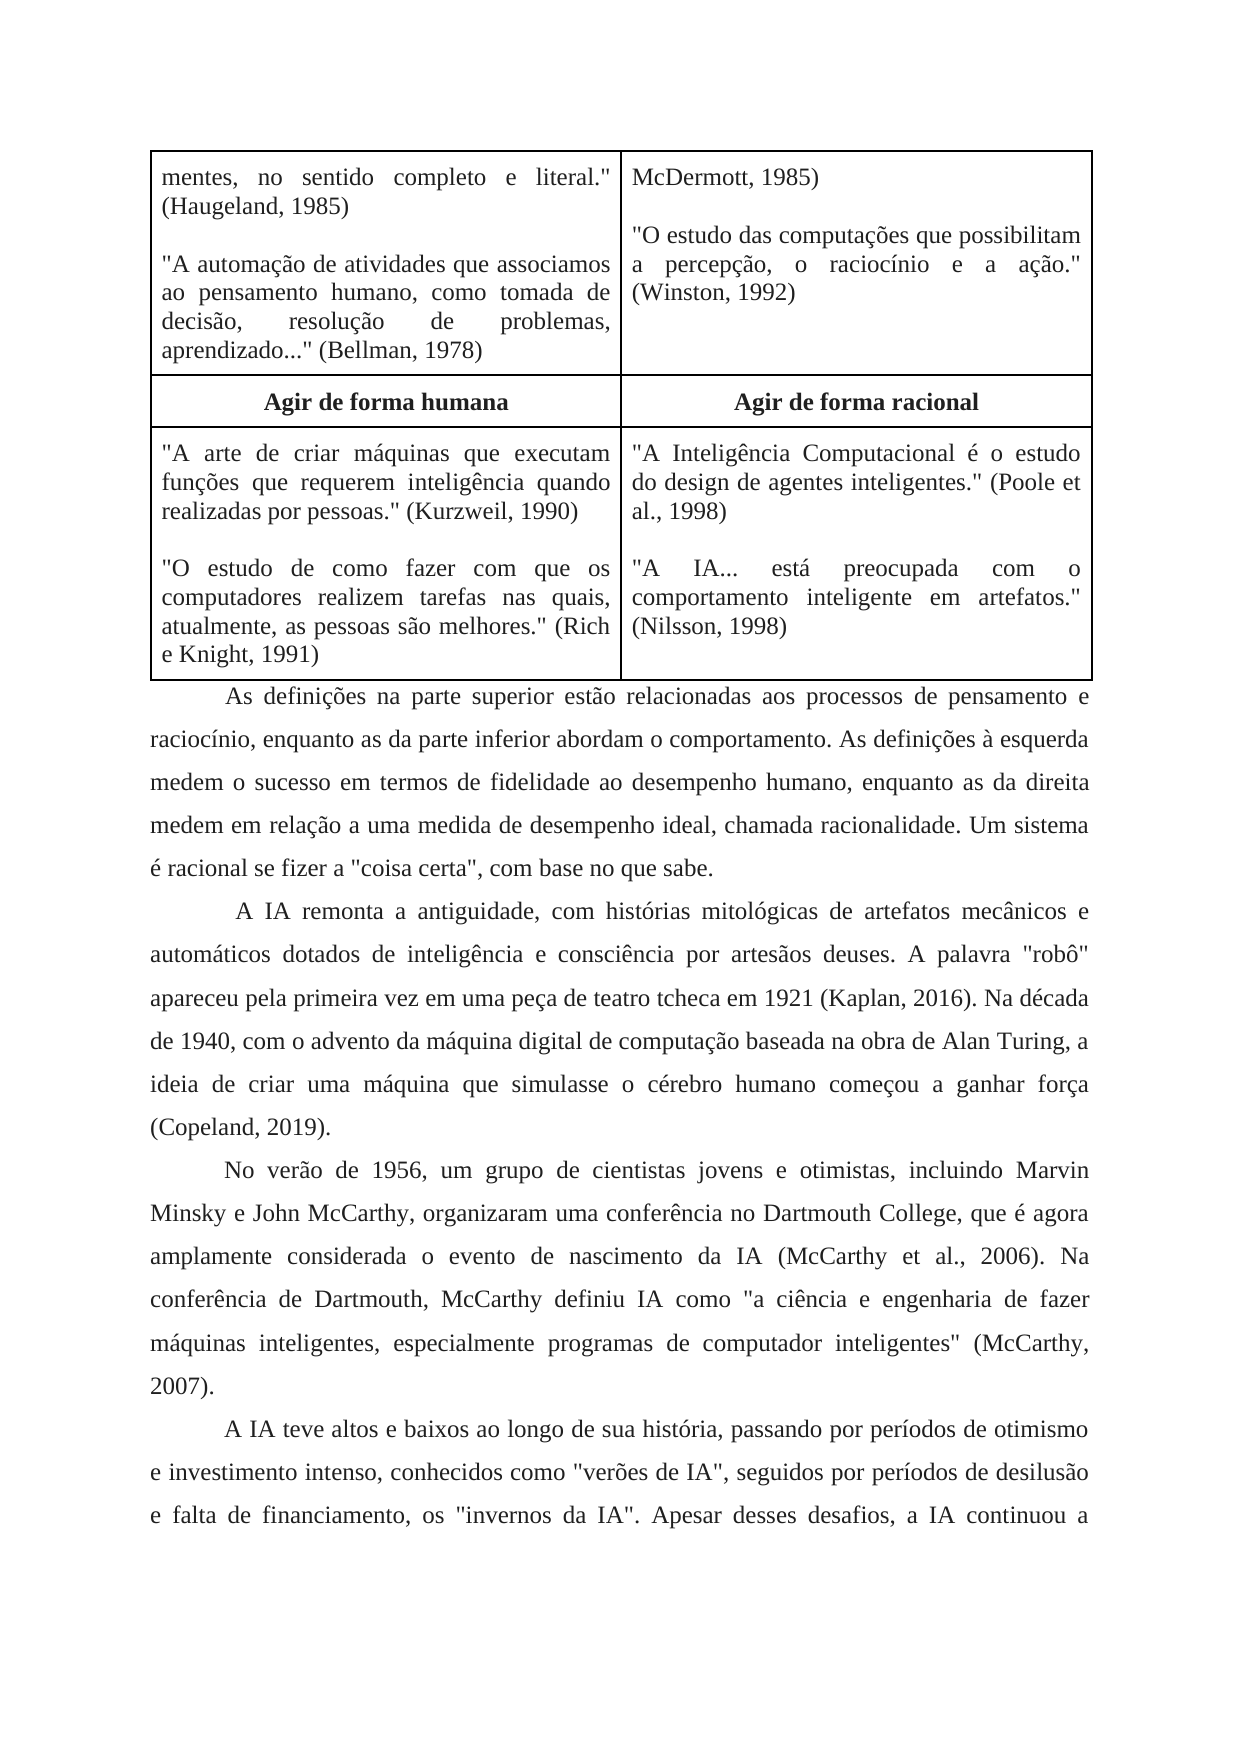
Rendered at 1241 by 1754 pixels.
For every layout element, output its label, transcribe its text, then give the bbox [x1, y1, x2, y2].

table_cell Agir de forma humana [152, 376, 620, 426]
table_cell Agir de forma racional [622, 376, 1091, 426]
table_cell "A arte de criar máquinas que executam funções que requerem inteligência quando realizadas por pessoas." (Kurzweil, 1990) "O estudo de como fazer com que os computadores realizem tarefas nas quais, atualmente, as pessoas são melhores." (Rich e Knight, 1991) [152, 428, 620, 679]
text A IA remonta a antiguidade, com histórias mitológicas de artefatos mecânicos e automáticos dotados de inteligência e consciência por artesãos deuses. A palavra "robô" apareceu pela primeira vez em uma peça de teatro tcheca em 1921 (Kaplan, 2016). Na década de 1940, com o advento da máquina digital de computação baseada na obra de Alan Turing, a ideia de criar uma máquina que simulasse o cérebro humano começou a ganhar força (Copeland, 2019). [150, 896, 1090, 1141]
table_cell "A Inteligência Computacional é o estudo do design de agentes inteligentes." (Poole et al., 1998) "A IA... está preocupada com o comportamento inteligente em artefatos." (Nilsson, 1998) [622, 428, 1091, 679]
text As definições na parte superior estão relacionadas aos processos de pensamento e raciocínio, enquanto as da parte inferior abordam o comportamento. As definições à esquerda medem o sucesso em termos de fidelidade ao desempenho humano, enquanto as da direita medem em relação a uma medida de desempenho ideal, chamada racionalidade. Um sistema é racional se fizer a "coisa certa", com base no que sabe. [150, 681, 1090, 882]
text No verão de 1956, um grupo de cientistas jovens e otimistas, incluindo Marvin Minsky e John McCarthy, organizaram uma conferência no Dartmouth College, que é agora amplamente considerada o evento de nascimento da IA (McCarthy et al., 2006). Na conferência de Dartmouth, McCarthy definiu IA como "a ciência e engenharia de fazer máquinas inteligentes, especialmente programas de computador inteligentes" (McCarthy, 2007). [150, 1155, 1090, 1399]
